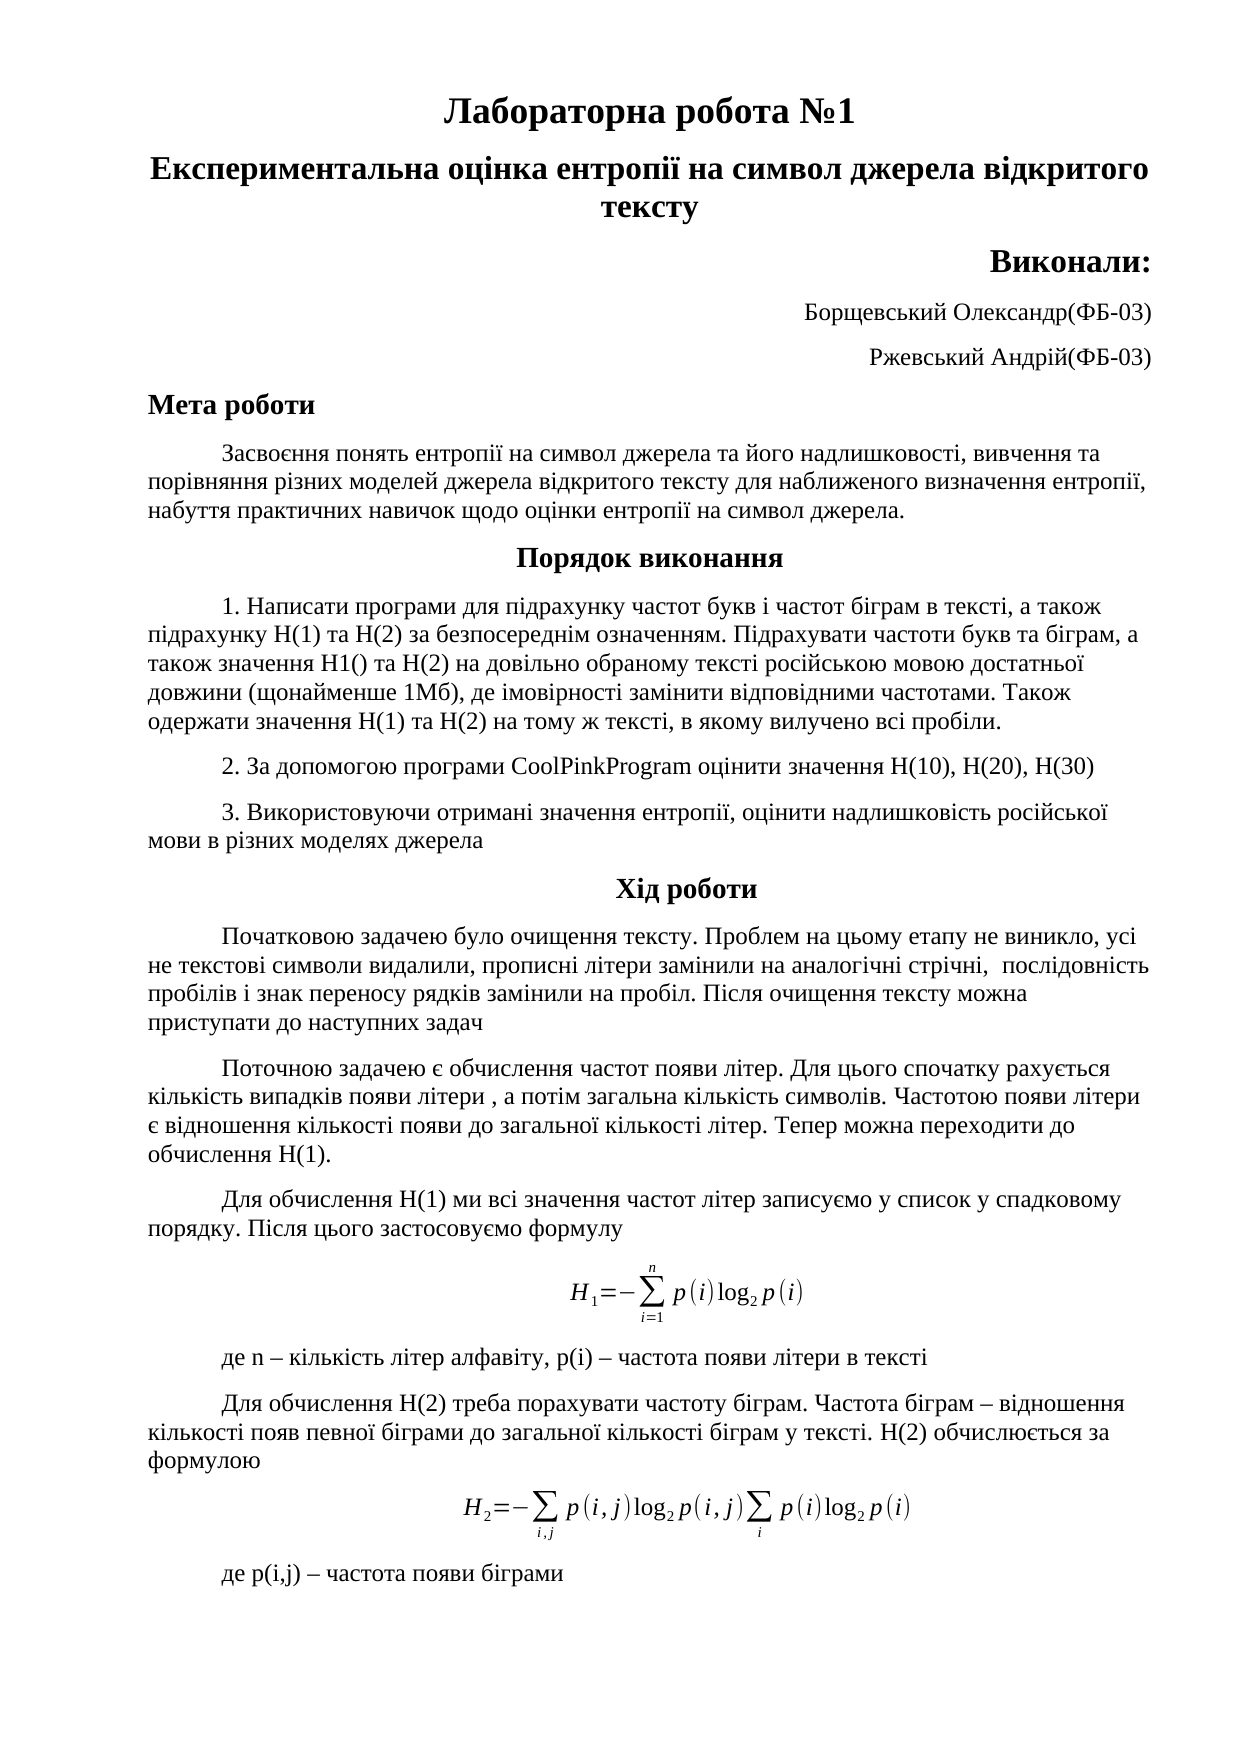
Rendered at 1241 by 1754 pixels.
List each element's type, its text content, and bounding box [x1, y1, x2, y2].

text Лабораторна робота №1 [148, 88, 1152, 132]
text Для обчислення H(2) треба порахувати частоту біграм. Частота біграм – відношення кількості появ певної біграми до загальної кількості біграм у тексті. H(2) обчислюється за формулою [148, 1388, 1152, 1474]
text Борщевський Олександр(ФБ-03) [148, 297, 1152, 325]
text Ржевський Андрій(ФБ-03) [148, 342, 1152, 371]
text 1. Написати програми для підрахунку частот букв і частот біграм в тексті, а також підрахунку H(1) та H(2) за безпосереднім означенням. Підрахувати частоти букв та біграм, а також значення H1() та H(2) на довільно обраному тексті російською мовою достатньої довжини (щонайменше 1Мб), де імовірності замінити відповідними частотами. Також одержати значення H(1) та H(2) на тому ж тексті, в якому вилучено всі пробіли. [148, 591, 1152, 734]
text де n – кількість літер алфавіту, p(i) – частота появи літери в тексті [148, 1342, 1152, 1371]
text Поточною задачею є обчислення частот появи літер. Для цього спочатку рахується кількість випадків появи літери , а потім загальна кількість символів. Частотою появи літери є відношення кількості появи до загальної кількості літер. Тепер можна переходити до обчислення H(1). [148, 1053, 1152, 1168]
text де p(i,j) – частота появи біграми [148, 1558, 1152, 1587]
text Засвоєння понять ентропії на символ джерела та його надлишковості, вивчення та порівняння різних моделей джерела відкритого тексту для наближеного визначення ентропії, набуття практичних навичок щодо оцінки ентропії на символ джерела. [148, 438, 1152, 524]
text 2. За допомогою програми CoolPinkProgram оцінити значення H(10), H(20), H(30) [148, 751, 1152, 780]
text Мета роботи [148, 387, 1152, 421]
text Хід роботи [148, 871, 1152, 904]
text Порядок виконання [148, 541, 1152, 574]
text Для обчислення H(1) ми всі значення частот літер записуємо у список у спадковому порядку. Після цього застосовуємо формулу [148, 1184, 1152, 1242]
text 3. Використовуючи отримані значення ентропії, оцінити надлишковість російської мови в різних моделях джерела [148, 797, 1152, 854]
text Виконали: [148, 242, 1152, 280]
text Початковою задачею було очищення тексту. Проблем на цьому етапу не виникло, усі не текстові символи видалили, прописні літери замінили на аналогічні стрічні, послідовність пробілів і знак переносу рядків замінили на пробіл. Після очищення тексту можна приступати до наступних задач [148, 921, 1152, 1036]
text Експериментальна оцінка ентропії на символ джерела відкритого тексту [148, 148, 1152, 225]
